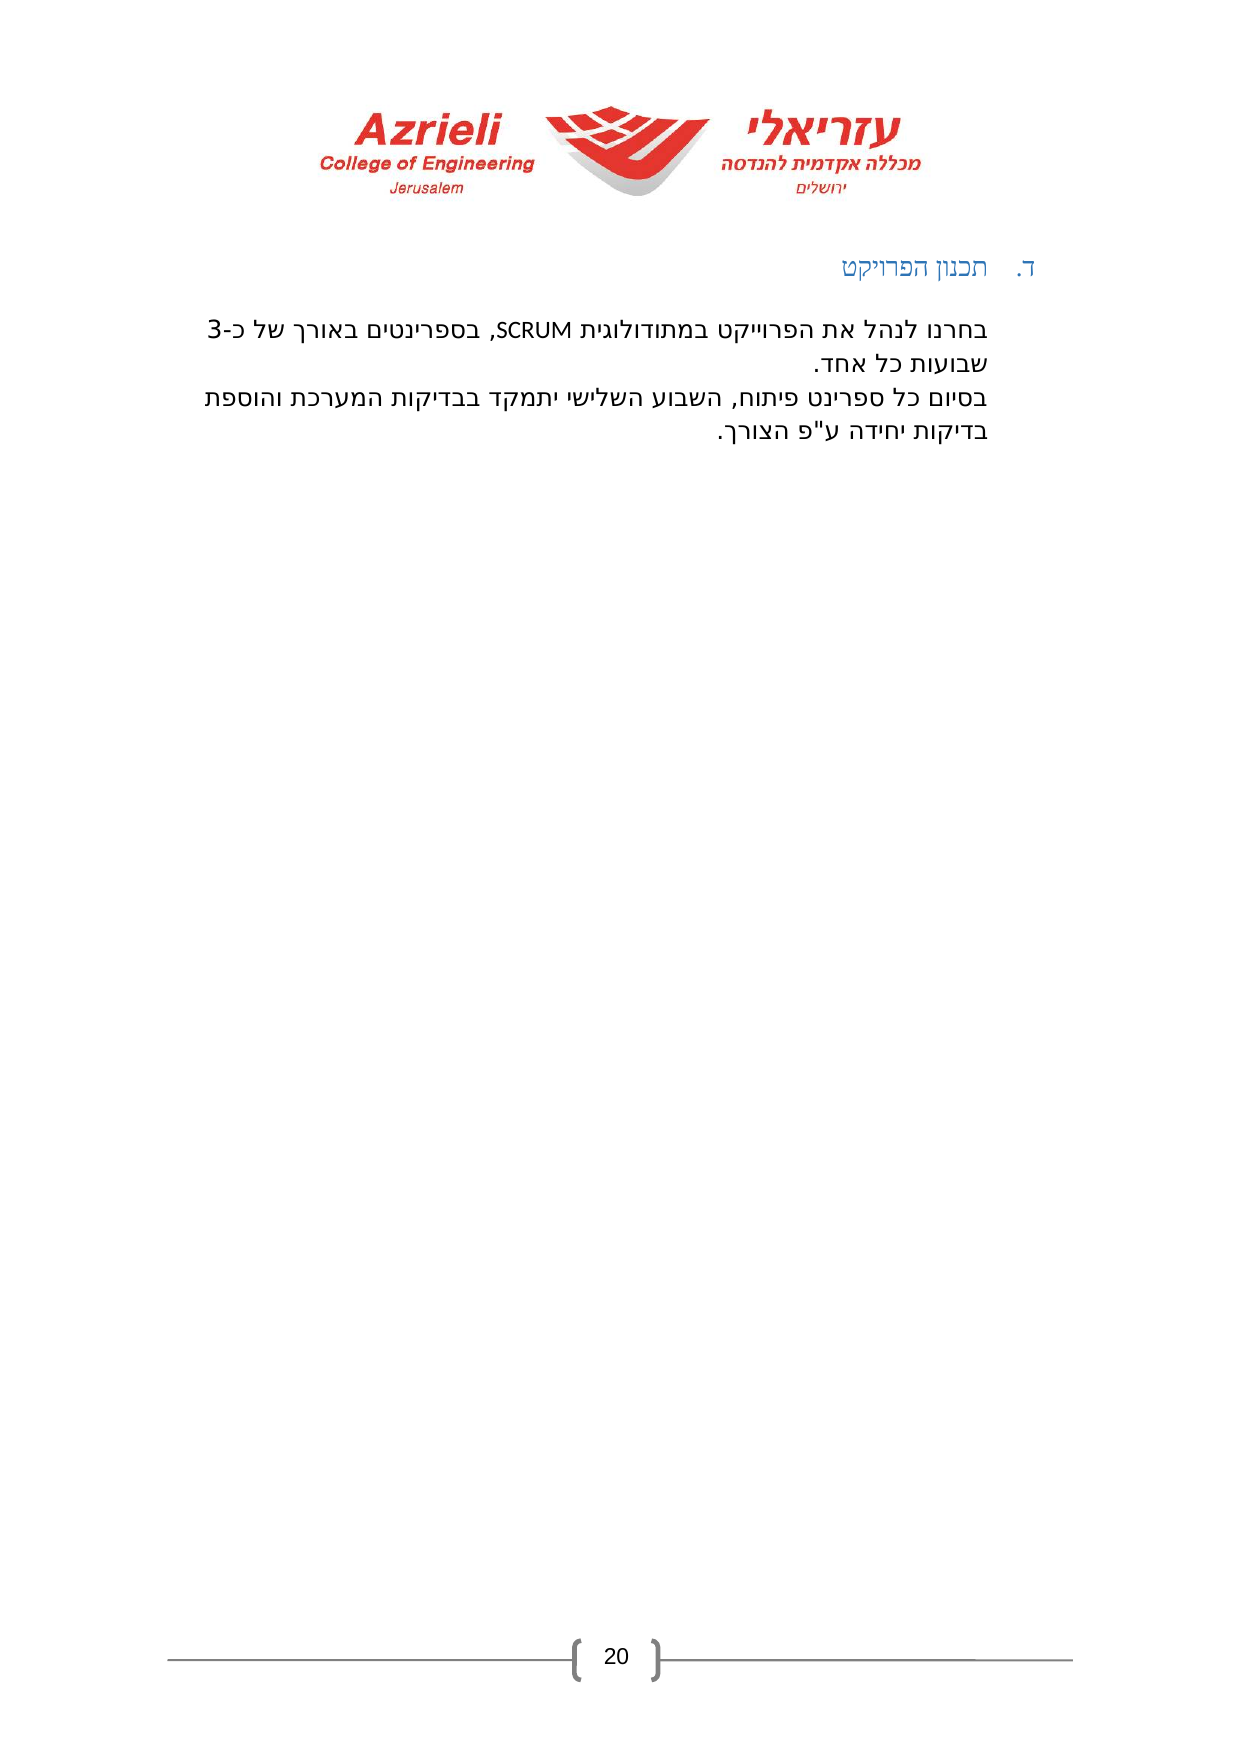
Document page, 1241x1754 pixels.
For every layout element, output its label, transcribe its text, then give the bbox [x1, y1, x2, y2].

subtitle תכנון הפרויקט [177, 251, 1026, 282]
text בחרנו לנהל את הפרוייקט במתודולוגית SCRUM, בספרינטים באורך של כ-3 שבועות כל אחד. [177, 314, 988, 378]
text בסיום כל ספרינט פיתוח, השבוע השלישי יתמקד בבדיקות המערכת והוספת בדיקות יחידה ע"פ הצורך. [177, 383, 988, 446]
picture [42, 44, 1199, 221]
